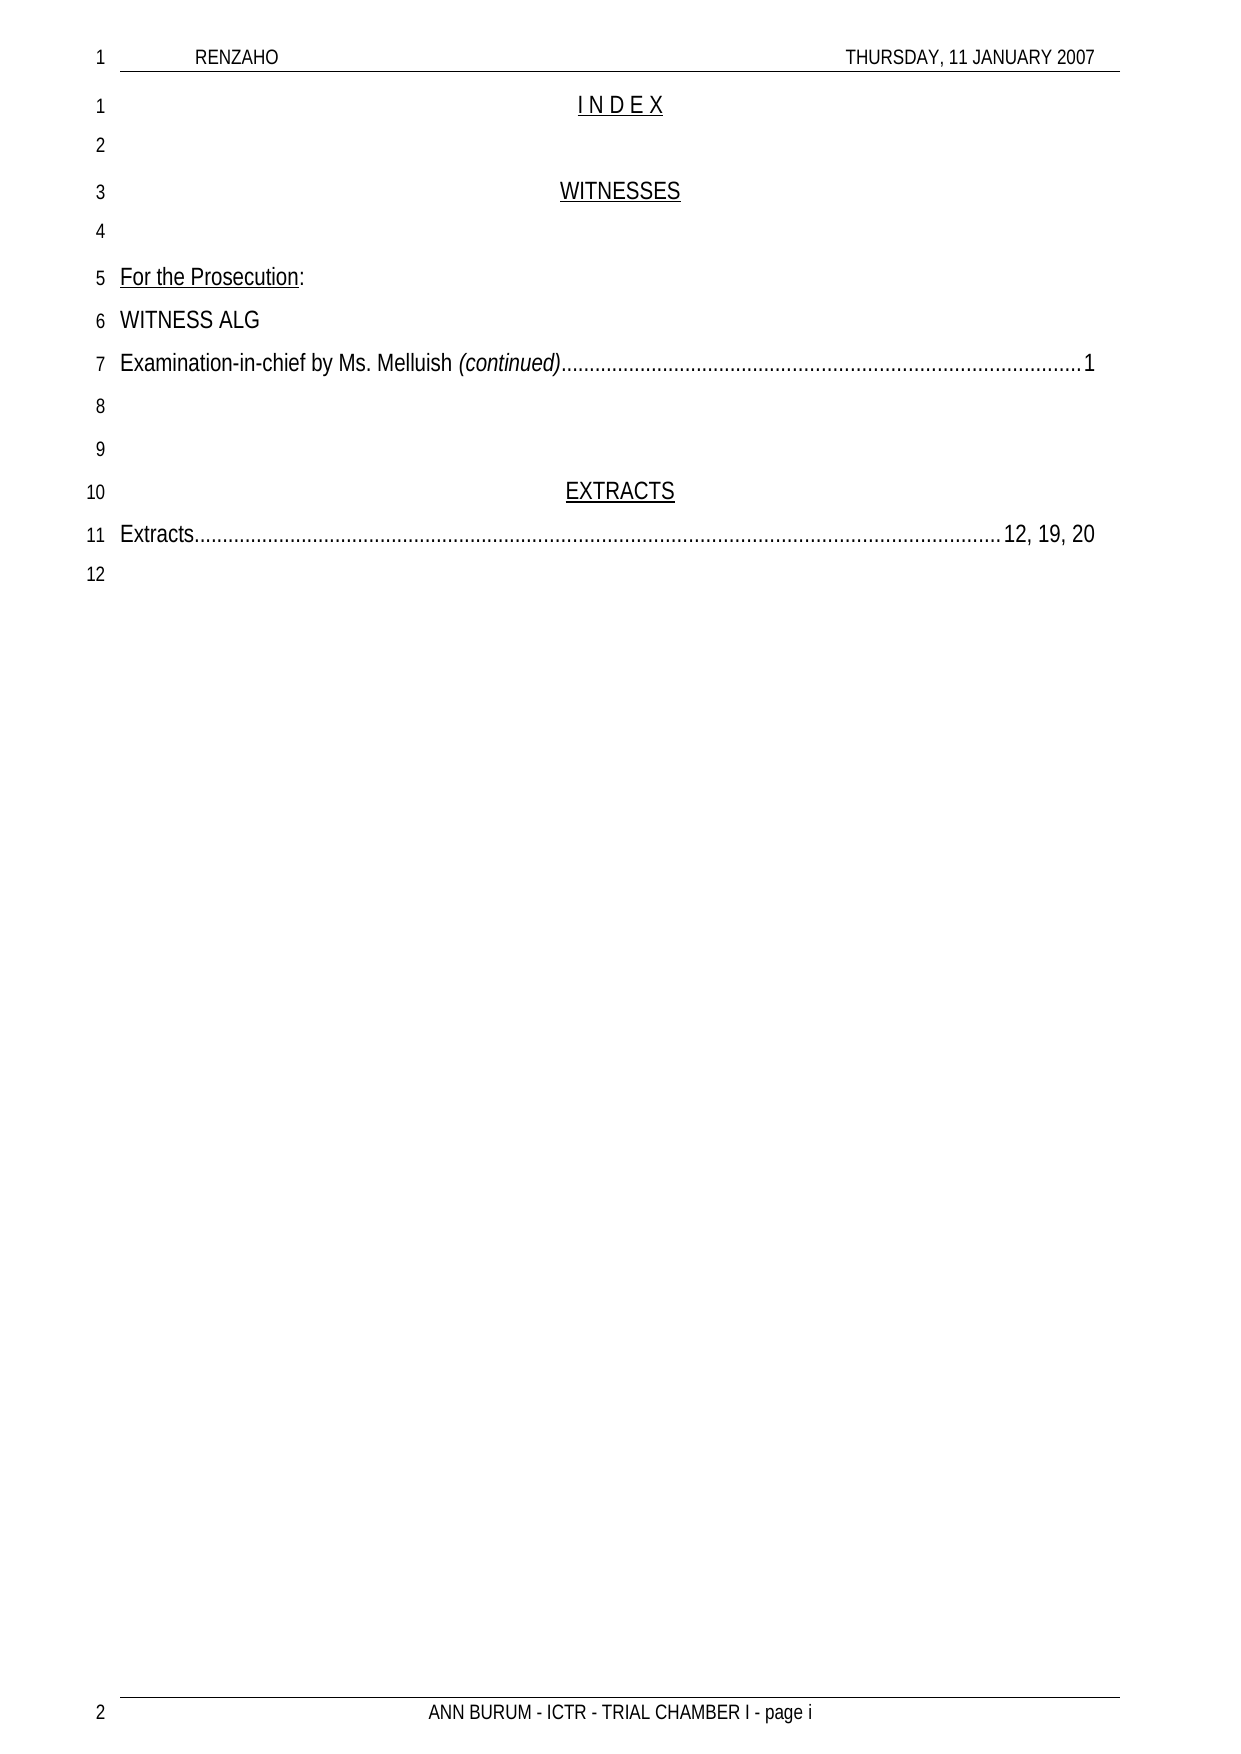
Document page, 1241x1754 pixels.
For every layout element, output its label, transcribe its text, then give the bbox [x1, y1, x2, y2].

text I N D E X [120, 90, 1120, 119]
text EXTRACTS [120, 476, 1120, 505]
text WITNESSES [120, 176, 1120, 204]
text For the Prosecution: [120, 262, 1120, 290]
text WITNESS ALG [120, 304, 1120, 333]
text Examination-in-chief by Ms. Melluish (continued) 1 [120, 347, 1120, 376]
text Extracts 12, 19, 20 [120, 519, 1120, 548]
